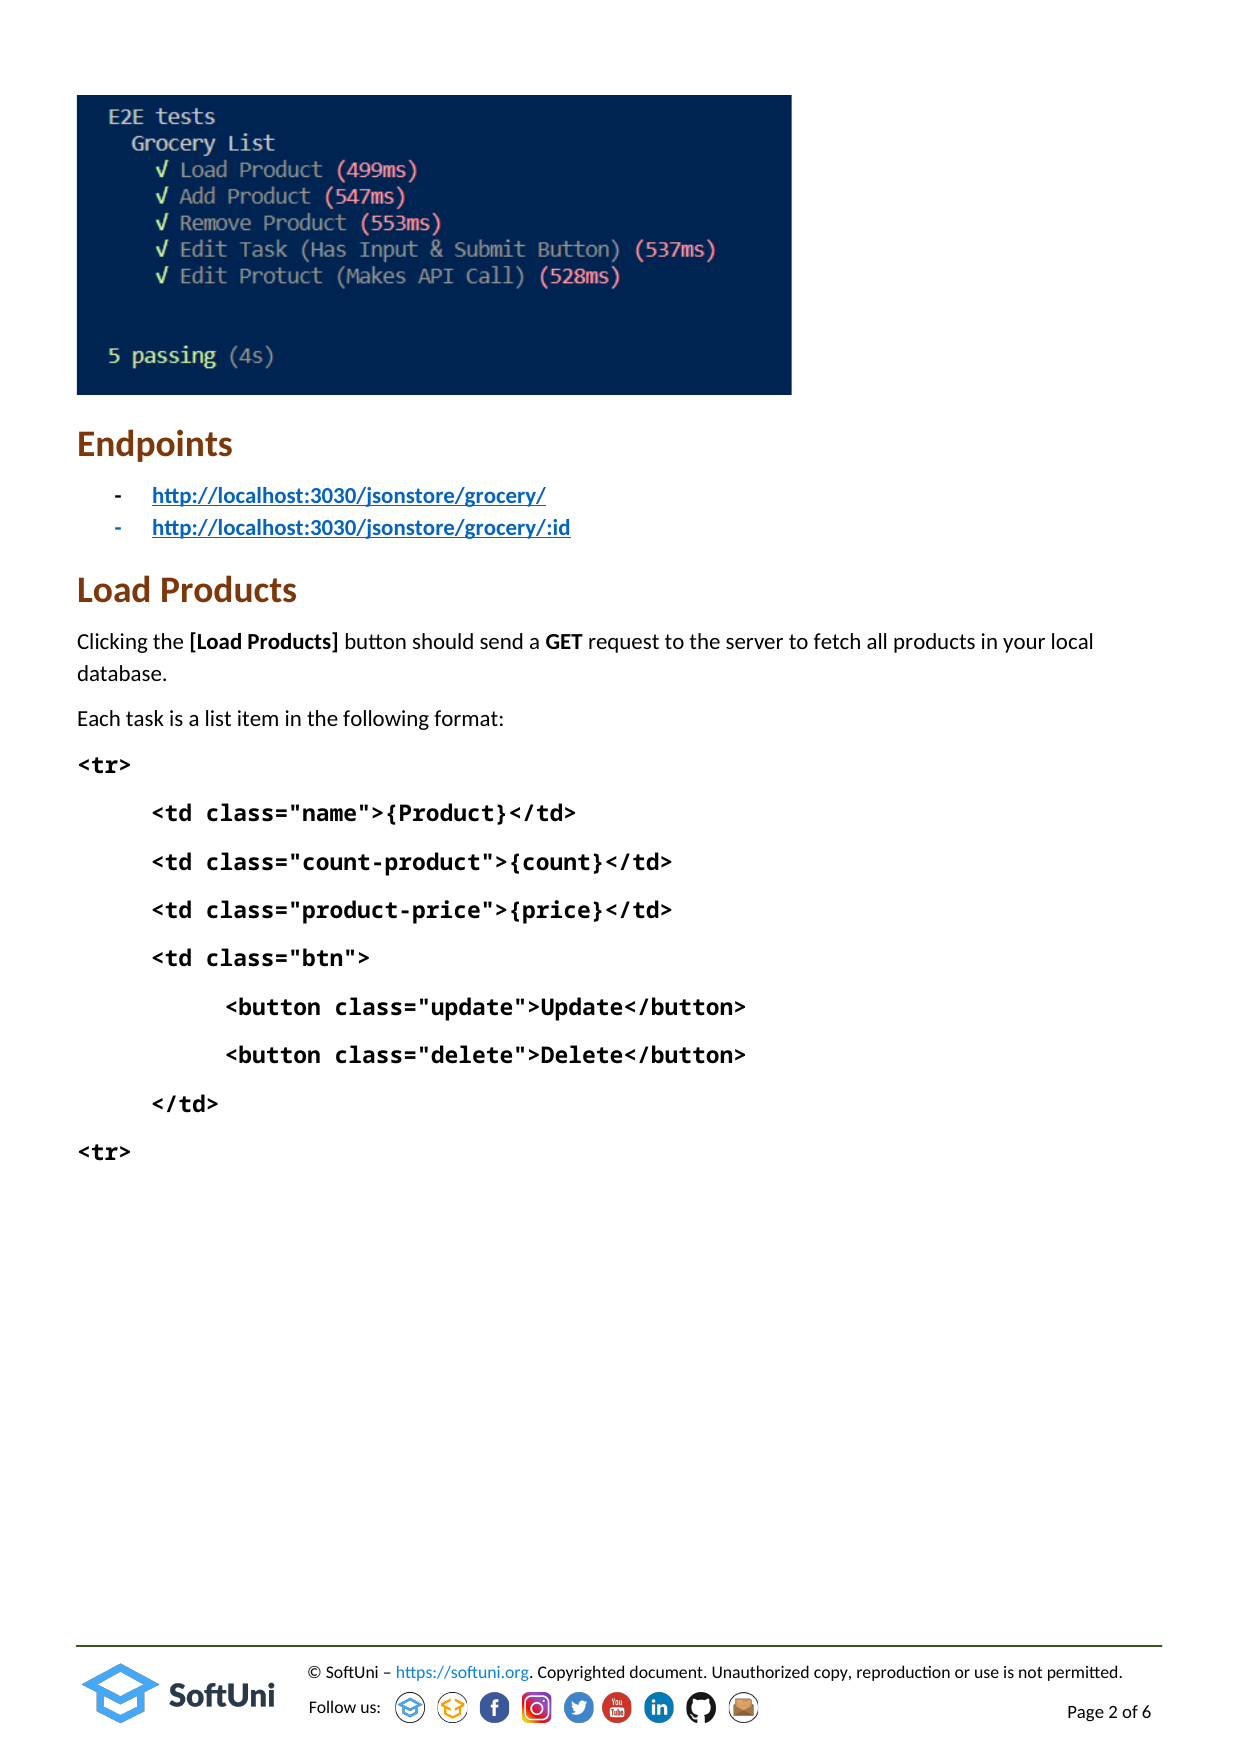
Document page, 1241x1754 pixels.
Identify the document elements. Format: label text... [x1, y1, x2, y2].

text <tr> [77, 748, 1163, 780]
picture [665, 1714, 674, 1723]
picture [602, 1692, 632, 1723]
picture [479, 1692, 510, 1723]
picture [564, 1692, 594, 1723]
text <button class="update">Update</button> [77, 991, 1163, 1022]
picture [75, 1658, 281, 1729]
subtitle Endpoints [77, 420, 1163, 466]
text Each task is a list item in the following format: [77, 704, 1163, 732]
picture [76, 95, 792, 395]
picture [658, 1705, 667, 1714]
text <tr> [77, 1136, 1163, 1167]
picture [686, 1692, 716, 1723]
picture [522, 1692, 552, 1723]
list http://localhost:3030/jsonstore/grocery/:id [114, 513, 1163, 541]
picture [665, 1692, 674, 1701]
list http://localhost:3030/jsonstore/grocery/ [114, 481, 1163, 509]
picture [395, 1692, 425, 1723]
text <td class="btn"> [77, 942, 1163, 973]
picture [437, 1692, 468, 1723]
text <td class="name">{Product}</td> [77, 797, 1163, 828]
text <td class="count-product">{count}</td> [77, 845, 1163, 877]
text </td> [77, 1088, 1163, 1119]
text Clicking the [Load Products] button should send a GET request to the server to fetch all products in your local database. [77, 627, 1163, 687]
picture [728, 1692, 759, 1723]
picture [644, 1714, 653, 1723]
text <td class="product-price">{price}</td> [77, 894, 1163, 925]
text <button class="delete">Delete</button> [77, 1039, 1163, 1070]
subtitle Load Products [77, 566, 1163, 612]
picture [644, 1692, 653, 1701]
